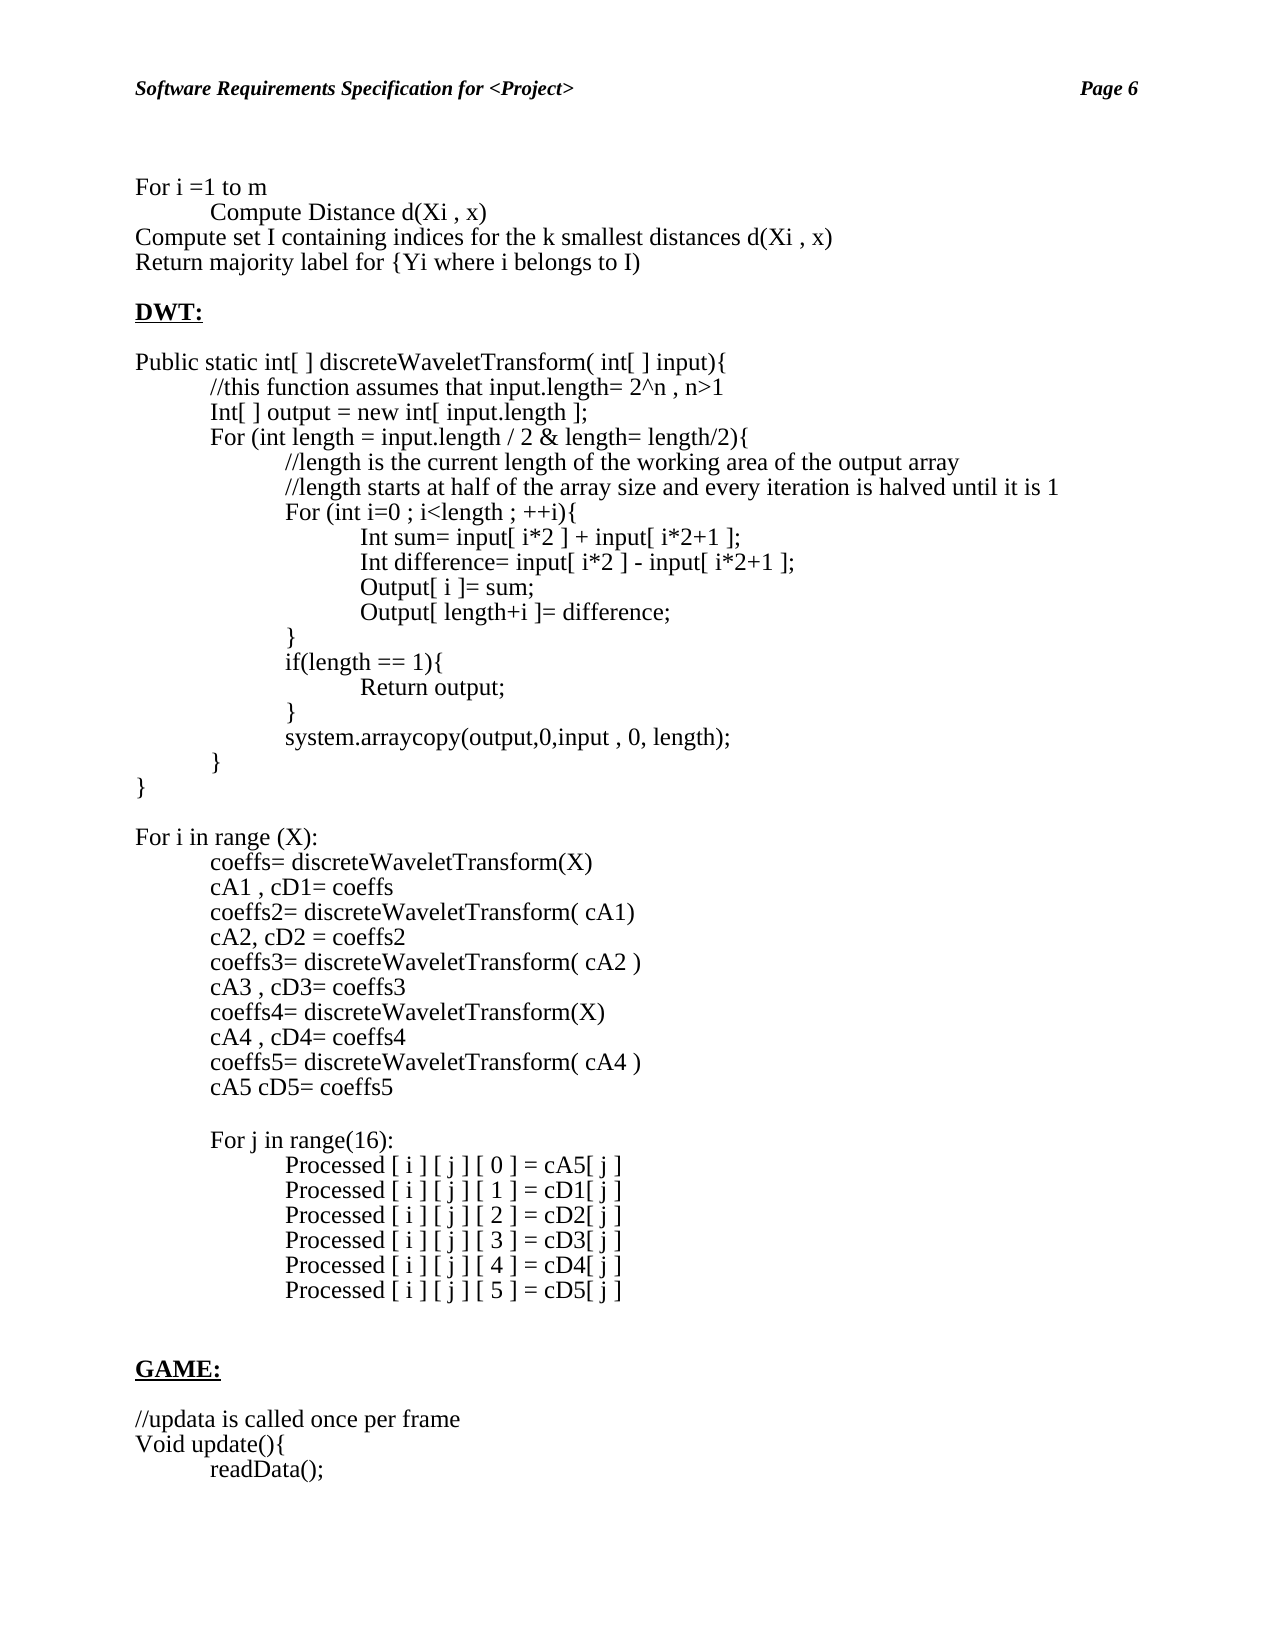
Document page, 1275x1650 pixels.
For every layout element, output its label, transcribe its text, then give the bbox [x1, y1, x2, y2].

text coeffs3= discreteWaveletTransform( cA2 ) [135, 950, 1140, 975]
text //updata is called once per frame [135, 1407, 1140, 1432]
text Void update(){ [135, 1432, 1140, 1457]
text Int difference= input[ i*2 ] - input[ i*2+1 ]; [135, 550, 1140, 575]
text cA1 , cD1= coeffs [135, 875, 1140, 900]
text Output[ i ]= sum; [135, 575, 1140, 600]
text } [210, 700, 1140, 725]
text Processed [ i ] [ j ] [ 5 ] = cD5[ j ] [135, 1279, 1140, 1304]
text cA2, cD2 = coeffs2 [135, 925, 1140, 950]
text cA3 , cD3= coeffs3 [135, 975, 1140, 1000]
text Processed [ i ] [ j ] [ 4 ] = cD4[ j ] [135, 1254, 1140, 1279]
text system.arraycopy(output,0,input , 0, length); [210, 725, 1140, 750]
text //this function assumes that input.length= 2^n , n>1 [135, 375, 1140, 400]
text Processed [ i ] [ j ] [ 0 ] = cA5[ j ] [135, 1154, 1140, 1179]
text Processed [ i ] [ j ] [ 3 ] = cD3[ j ] [135, 1229, 1140, 1254]
text cA4 , cD4= coeffs4 [135, 1025, 1140, 1050]
text coeffs2= discreteWaveletTransform( cA1) [135, 900, 1140, 925]
text Compute set I containing indices for the k smallest distances d(Xi , x) [135, 225, 1140, 250]
text Compute Distance d(Xi , x) [135, 200, 1140, 225]
text Return majority label for {Yi where i belongs to I) [135, 250, 1140, 275]
text if(length == 1){ [210, 650, 1140, 675]
text Processed [ i ] [ j ] [ 2 ] = cD2[ j ] [135, 1204, 1140, 1229]
text For i =1 to m [135, 175, 1140, 200]
text GAME: [135, 1357, 1140, 1382]
text Output[ length+i ]= difference; [135, 600, 1140, 625]
text coeffs5= discreteWaveletTransform( cA4 ) [135, 1050, 1140, 1075]
text Public static int[ ] discreteWaveletTransform( int[ ] input){ [135, 350, 1140, 375]
text } [210, 625, 1140, 650]
text } [135, 750, 1140, 775]
text For (int length = input.length / 2 & length= length/2){ [135, 425, 1140, 450]
text For (int i=0 ; i<length ; ++i){ [135, 500, 1140, 525]
text readData(); [135, 1457, 1140, 1482]
text //length is the current length of the working area of the output array [135, 450, 1140, 475]
text Int[ ] output = new int[ input.length ]; [135, 400, 1140, 425]
text cA5 cD5= coeffs5 [135, 1075, 1140, 1100]
text coeffs= discreteWaveletTransform(X) [135, 850, 1140, 875]
text Processed [ i ] [ j ] [ 1 ] = cD1[ j ] [135, 1179, 1140, 1204]
text //length starts at half of the array size and every iteration is halved until it is 1 [135, 475, 1140, 500]
text For j in range(16): [135, 1129, 1140, 1154]
text DWT: [135, 300, 1140, 325]
text Return output; [210, 675, 1140, 700]
text } [135, 775, 1140, 800]
text Int sum= input[ i*2 ] + input[ i*2+1 ]; [135, 525, 1140, 550]
text coeffs4= discreteWaveletTransform(X) [135, 1000, 1140, 1025]
text For i in range (X): [135, 825, 1140, 850]
